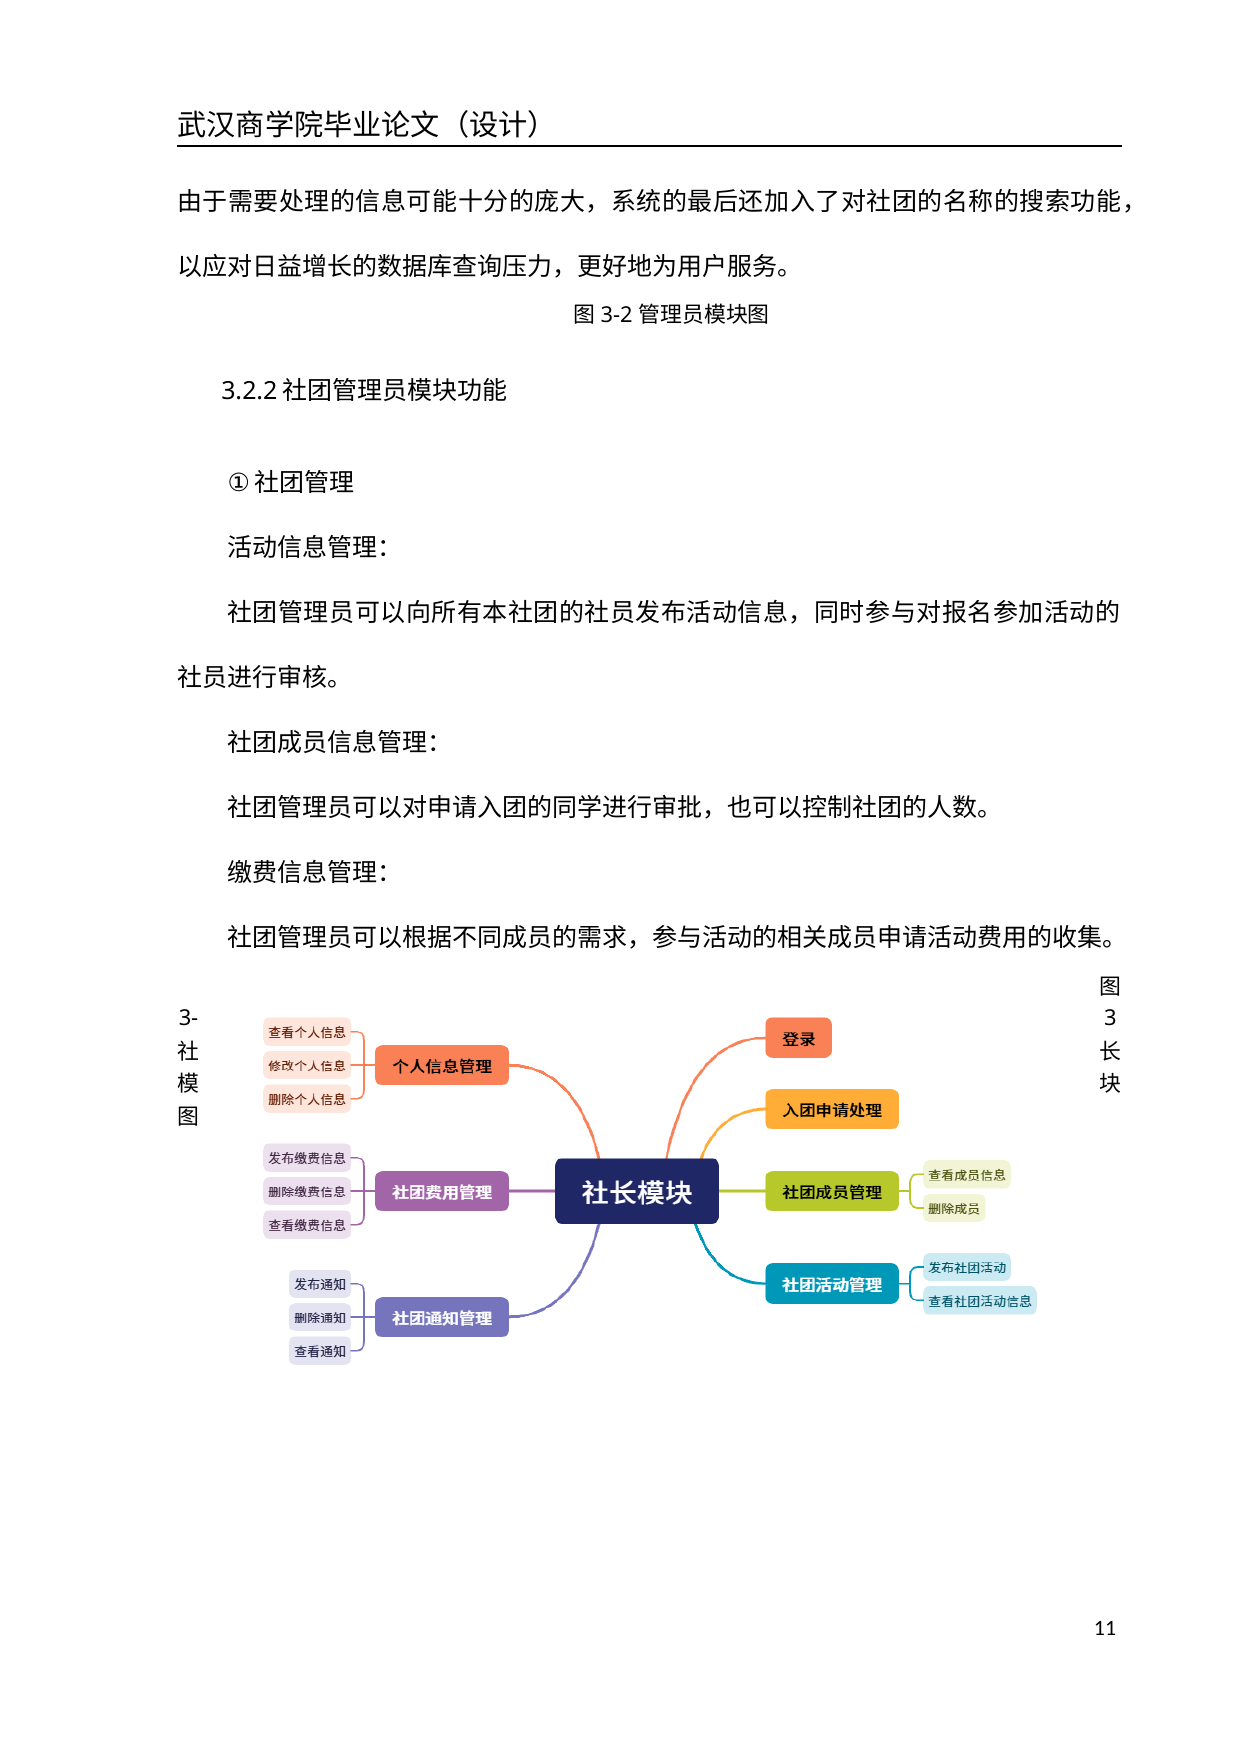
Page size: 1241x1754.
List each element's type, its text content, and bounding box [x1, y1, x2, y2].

text 图 3-2 管理员模块图 [177, 297, 1122, 329]
text 社团成员信息管理： [177, 708, 1122, 773]
subtitle 3.2.2社团管理员模块功能 [221, 356, 1122, 421]
text 活动信息管理： [177, 513, 1122, 578]
text ①社团管理 [177, 448, 1122, 513]
text 缴费信息管理： [177, 838, 1122, 903]
picture [217, 973, 1079, 1437]
text 社团管理员可以对申请入团的同学进行审批，也可以控制社团的人数。 [177, 773, 1122, 838]
text 图 3-3 社长模块图 [177, 968, 1122, 1228]
text 社团管理员可以根据不同成员的需求，参与活动的相关成员申请活动费用的收集。 [177, 903, 1122, 968]
text 管理员可以查看使用该系统的所有社团基本信息，能力包括修改和删除该社团。由于需要处理的信息可能十分的庞大，系统的最后还加入了对社团的名称的搜索功能，以应对日益增长的数据库查询压力，更好地为用户服务。 [177, 167, 1122, 297]
text 社团管理员可以向所有本社团的社员发布活动信息，同时参与对报名参加活动的社员进行审核。 [177, 578, 1122, 708]
